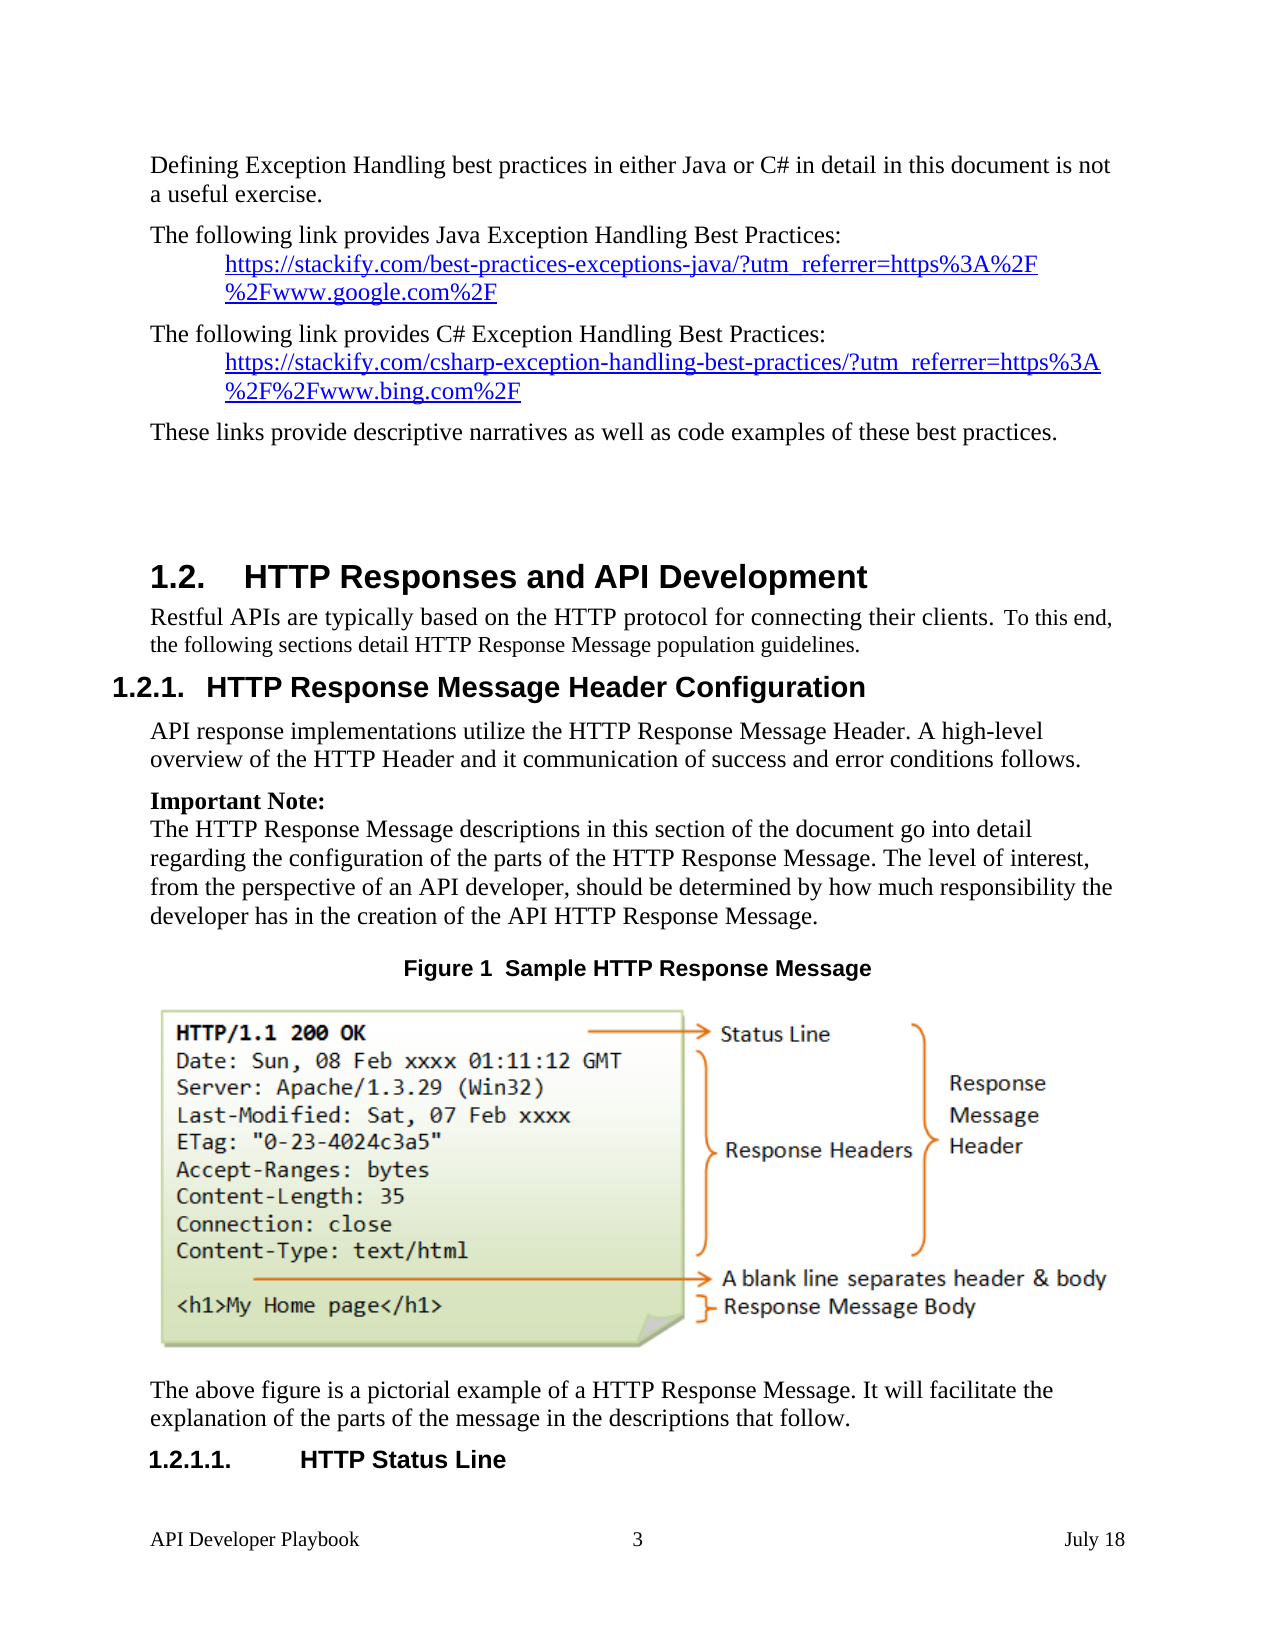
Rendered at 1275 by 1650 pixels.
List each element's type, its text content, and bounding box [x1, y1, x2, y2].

subtitle HTTP Responses and API Development [150, 557, 1125, 596]
text API response implementations utilize the HTTP Response Message Header. A high-level overview of the HTTP Header and it communication of success and error conditions follows. [150, 716, 1125, 773]
text These links provide descriptive narratives as well as code examples of these best practices. [150, 417, 1125, 446]
text Defining Exception Handling best practices in either Java or C# in detail in this document is not a useful exercise. [150, 150, 1125, 207]
subtitle HTTP Status Line [148, 1445, 1200, 1473]
text https://stackify.com/csharp-exception-handling-best-practices/?utm_referrer=https%3A%2F%2Fwww.bing.com%2F [225, 347, 1125, 405]
text https://stackify.com/best-practices-exceptions-java/?utm_referrer=https%3A%2F%2Fwww.google.com%2F [225, 249, 1125, 306]
text The above figure is a pictorial example of a HTTP Response Message. It will facilitate the explanation of the parts of the message in the descriptions that follow. [150, 1375, 1125, 1432]
text Figure 1 Sample HTTP Response Message [150, 954, 1125, 981]
text The following link provides Java Exception Handling Best Practices: [150, 220, 1125, 249]
text Important Note: [150, 786, 1125, 814]
text The following link provides C# Exception Handling Best Practices: [150, 319, 1125, 347]
text The HTTP Response Message descriptions in this section of the document go into detail regarding the configuration of the parts of the HTTP Response Message. The level of interest, from the perspective of an API developer, should be determined by how much responsibility the developer has in the creation of the API HTTP Response Message. [150, 814, 1125, 929]
text Restful APIs are typically based on the HTTP protocol for connecting their clients. To this end, the following sections detail HTTP Response Message population guidelines. [150, 602, 1125, 657]
picture [150, 993, 1125, 1363]
subtitle HTTP Response Message Header Configuration [112, 670, 1200, 703]
